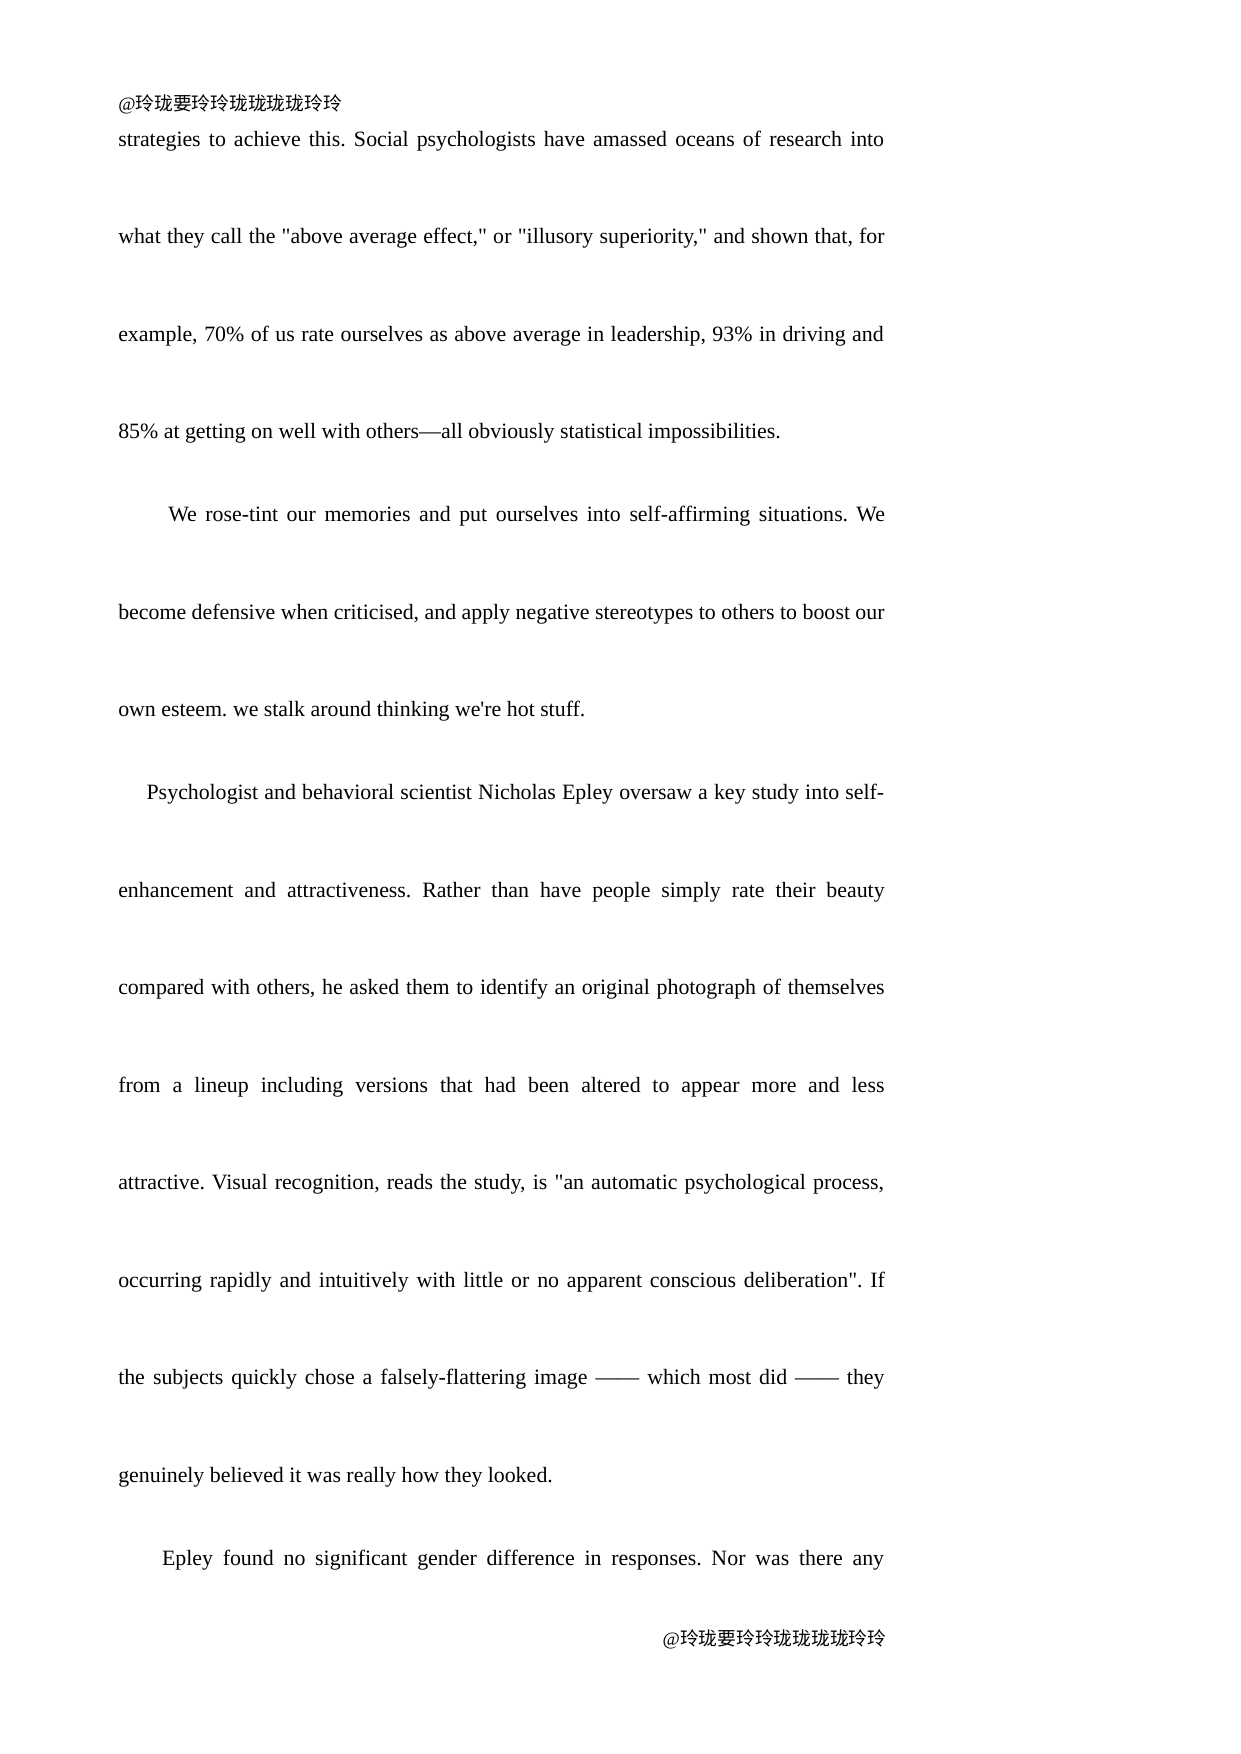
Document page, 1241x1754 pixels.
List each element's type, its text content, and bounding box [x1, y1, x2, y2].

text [118, 1541, 886, 1573]
text Psychologist and behavioral scientist Nicholas Epley oversaw a key study into self-enhancement and attractiveness. Rather than have people simply rate their beauty compared with others, he asked them to identify an original photograph of themselves from a lineup including versions that had been altered to appear more and less attractive. Visual recognition, reads the study, is "an automatic psychological process, occurring rapidly and intuitively with little or no apparent conscious deliberation". If the subjects quickly chose a falsely-flattering image —— which most did —— they genuinely believed it was really how they looked. [118, 775, 886, 1490]
text We rose-tint our memories and put ourselves into self-affirming situations. We become defensive when criticised, and apply negative stereotypes to others to boost our own esteem. we stalk around thinking we're hot stuff. [118, 497, 886, 725]
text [118, 122, 886, 447]
